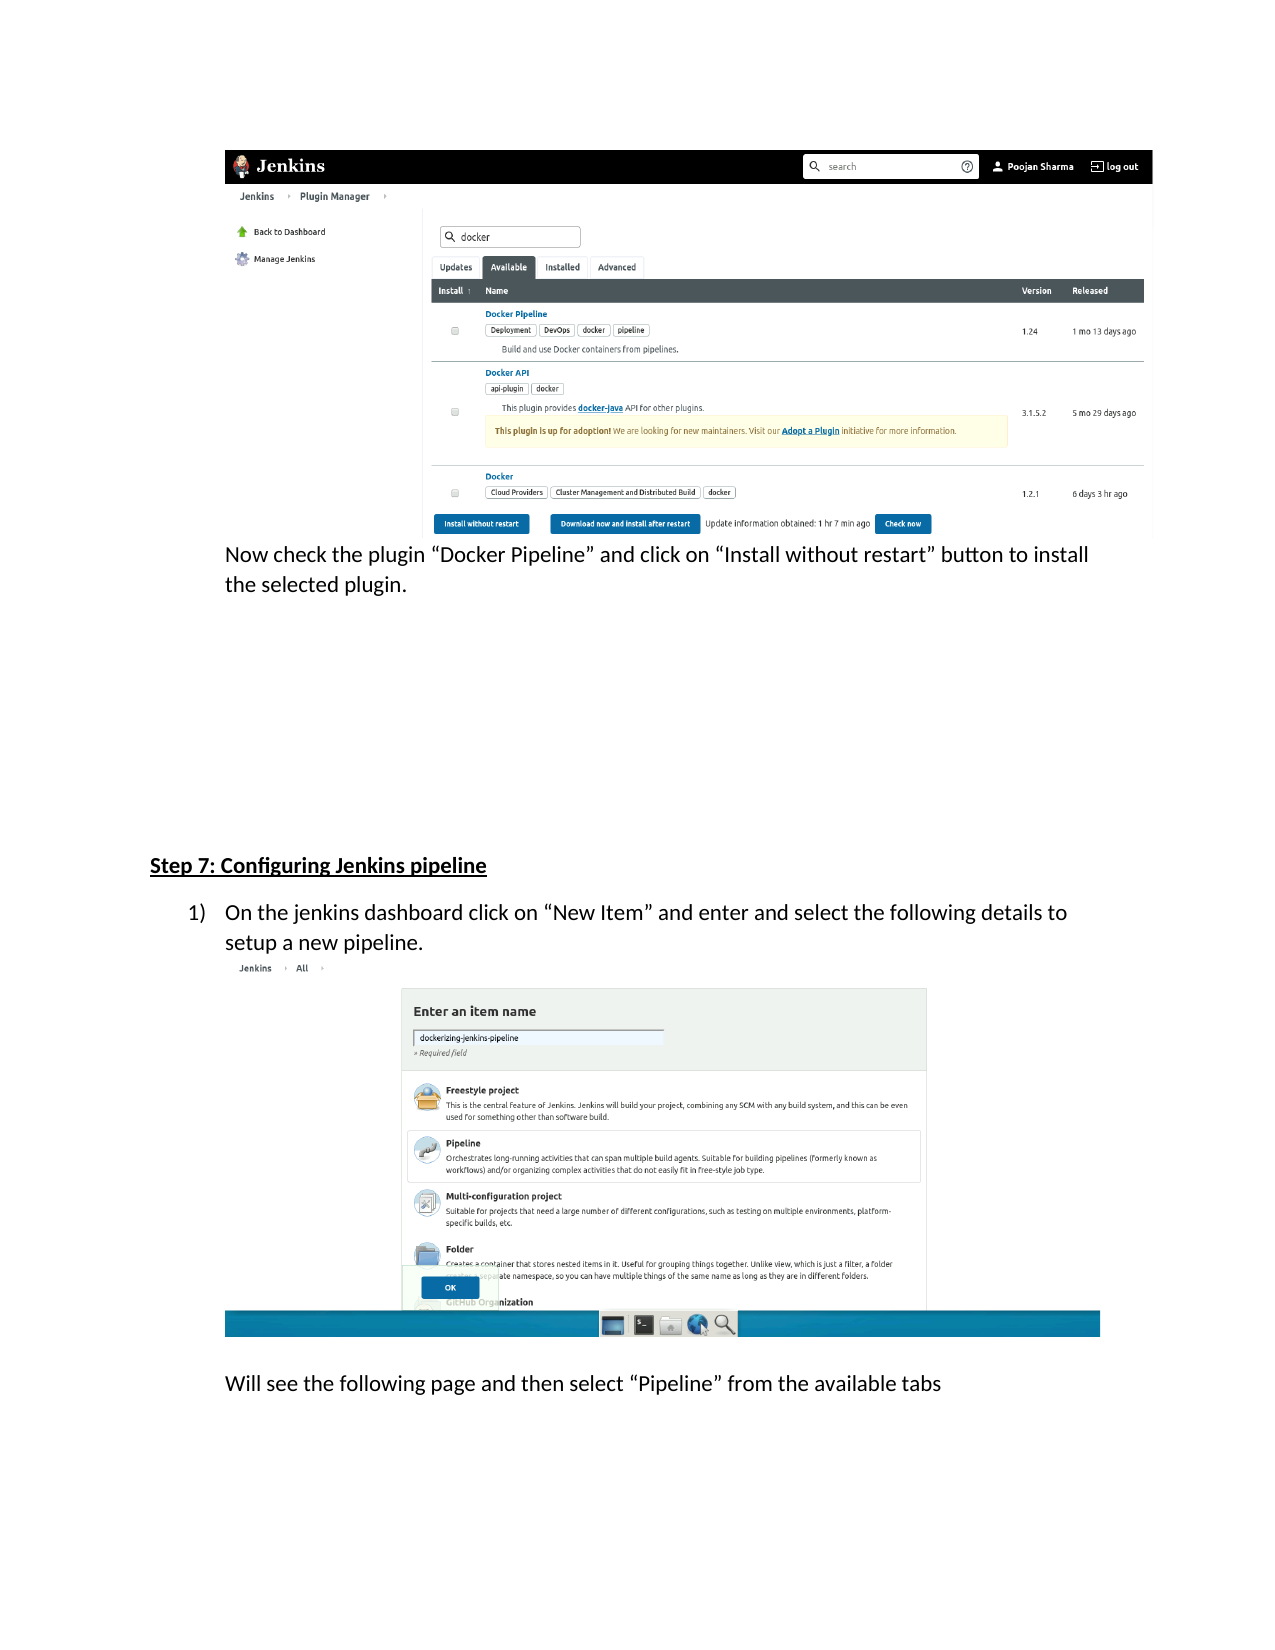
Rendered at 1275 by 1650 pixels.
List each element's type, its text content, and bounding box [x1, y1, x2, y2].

list Will see the following page and then select “Pipeline” from the available tabs [225, 1369, 1125, 1397]
text Step 7: Configuring Jenkins pipeline [150, 851, 1125, 879]
list On the jenkins dashboard click on “New Item” and enter and select the following details to setup a new pipeline. [187, 898, 1125, 956]
picture [225, 150, 1154, 538]
picture [225, 958, 1100, 1337]
list Now check the plugin “Docker Pipeline” and click on “Install without restart” button to install the selected plugin. [225, 540, 1125, 598]
